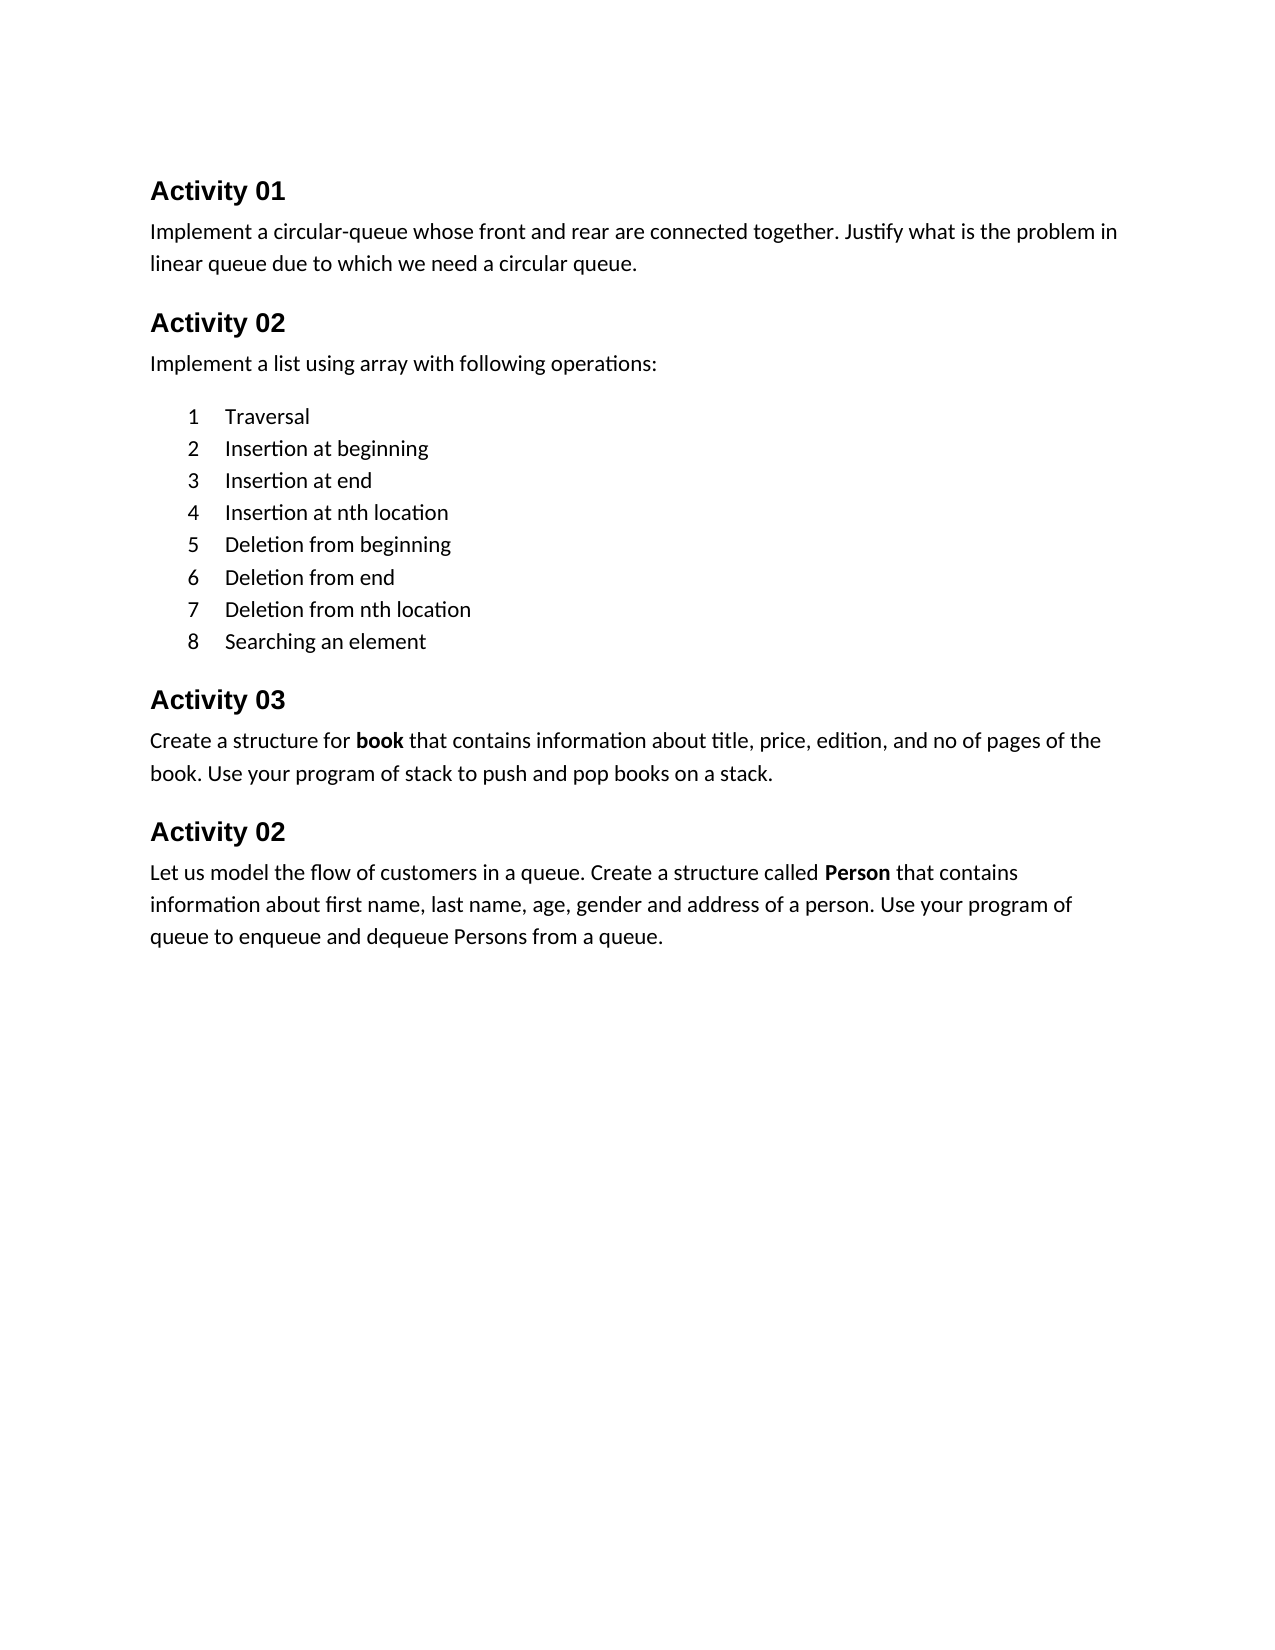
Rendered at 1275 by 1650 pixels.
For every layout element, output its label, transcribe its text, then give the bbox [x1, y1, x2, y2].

text Implement a list using array with following operations: [150, 349, 1125, 377]
list Deletion from nth location [187, 595, 1125, 623]
list Insertion at nth location [187, 498, 1125, 526]
list Searching an element [187, 627, 1125, 655]
subtitle Activity 01 [150, 175, 1125, 206]
subtitle Activity 02 [150, 307, 1125, 338]
text Let us model the flow of customers in a queue. Create a structure called Person that contains information about first name, last name, age, gender and address of a person. Use your program of queue to enqueue and dequeue Persons from a queue. [150, 858, 1125, 950]
subtitle Activity 03 [150, 684, 1125, 716]
list Traversal [187, 402, 1125, 430]
list Deletion from beginning [187, 531, 1125, 558]
text Create a structure for book that contains information about title, price, edition, and no of pages of the book. Use your program of stack to push and pop books on a stack. [150, 726, 1125, 787]
list Insertion at end [187, 466, 1125, 494]
text Implement a circular-queue whose front and rear are connected together. Justify what is the problem in linear queue due to which we need a circular queue. [150, 217, 1125, 277]
list Deletion from end [187, 563, 1125, 591]
subtitle Activity 02 [150, 816, 1125, 847]
list Insertion at beginning [187, 434, 1125, 462]
